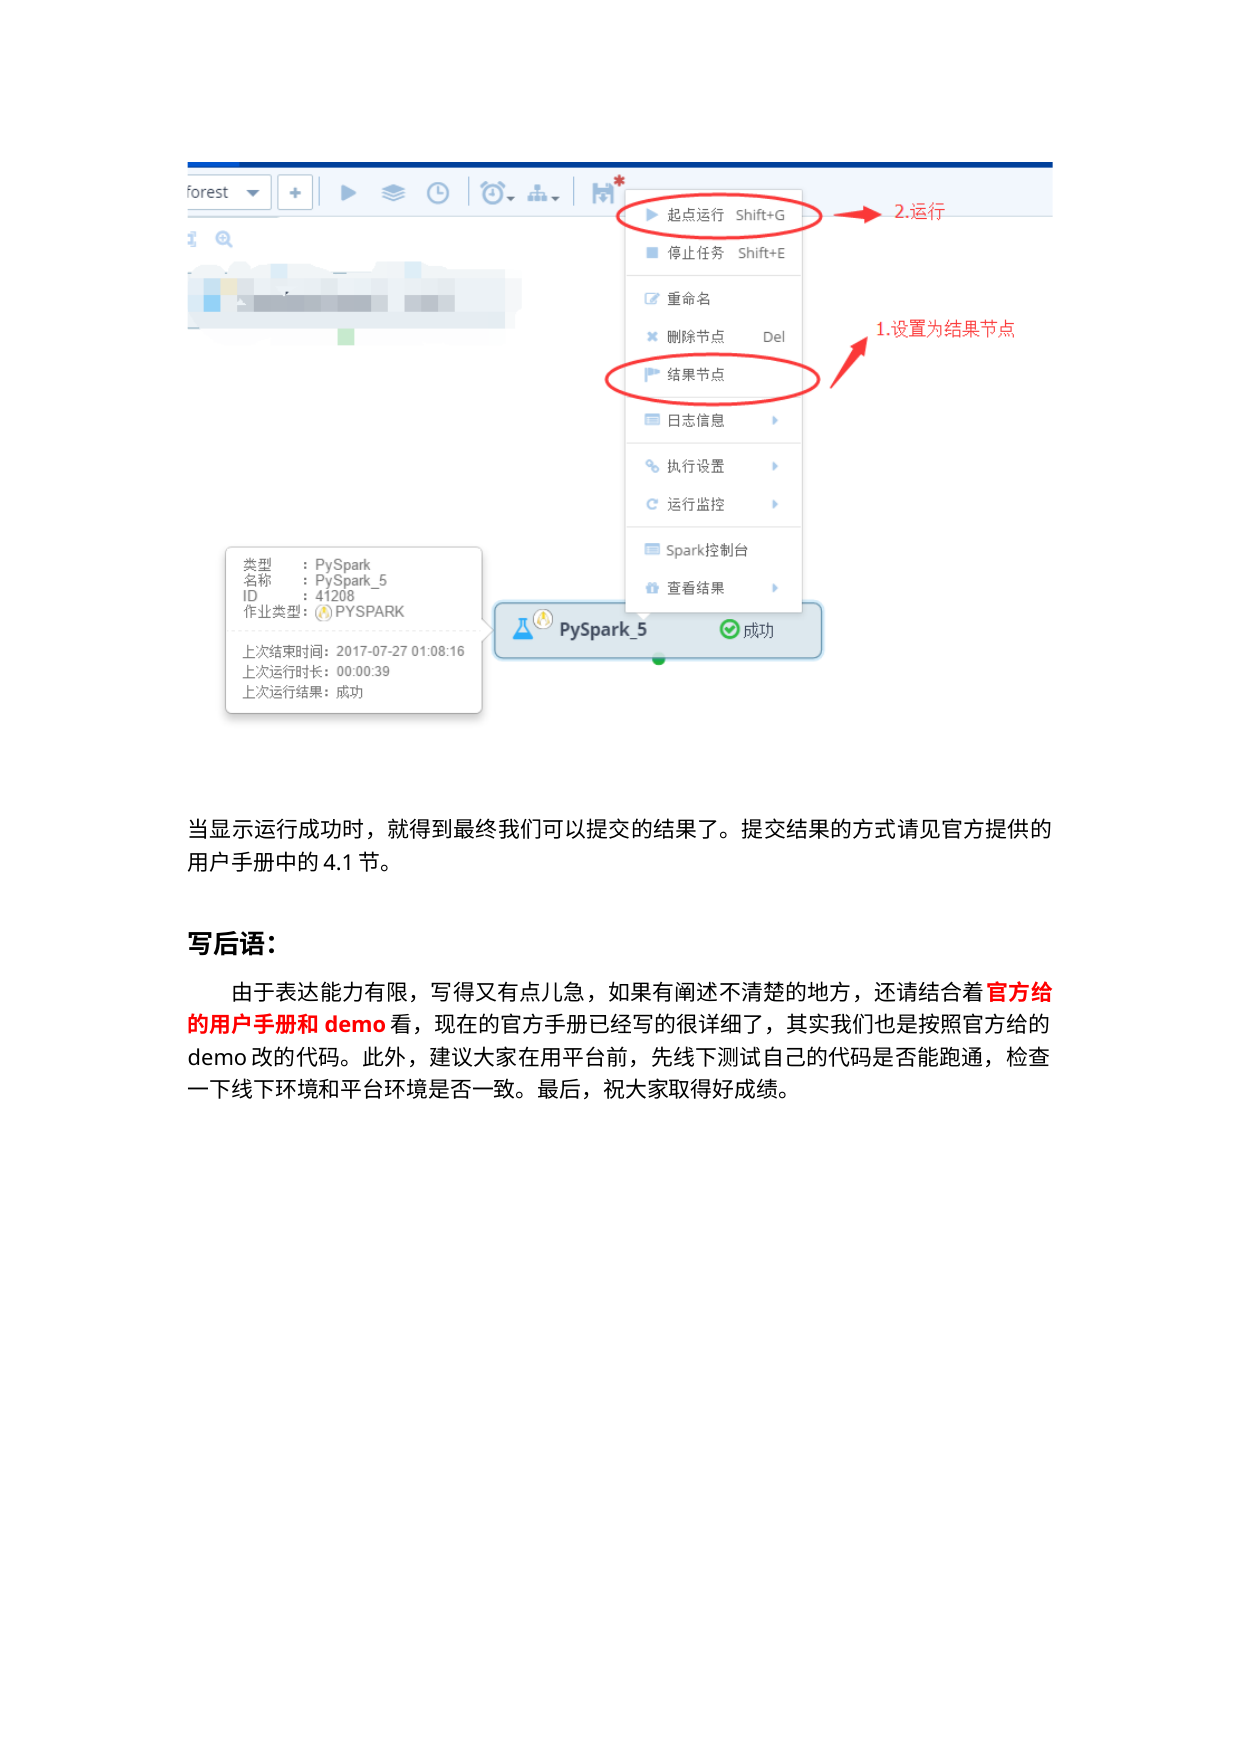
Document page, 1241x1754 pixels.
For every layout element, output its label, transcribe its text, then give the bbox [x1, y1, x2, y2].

text 写后语： [187, 909, 1053, 974]
picture [187, 162, 1053, 808]
text 当显示运行成功时，就得到最终我们可以提交的结果了。提交结果的方式请见官方提供的用户手册中的4.1节。 [187, 812, 1053, 877]
text 由于表达能力有限，写得又有点儿急，如果有阐述不清楚的地方，还请结合着官方给的用户手册和demo看，现在的官方手册已经写的很详细了，其实我们也是按照官方给的demo改的代码。此外，建议大家在用平台前，先线下测试自己的代码是否能跑通，检查一下线下环境和平台环境是否一致。最后，祝大家取得好成绩。 [187, 974, 1053, 1104]
